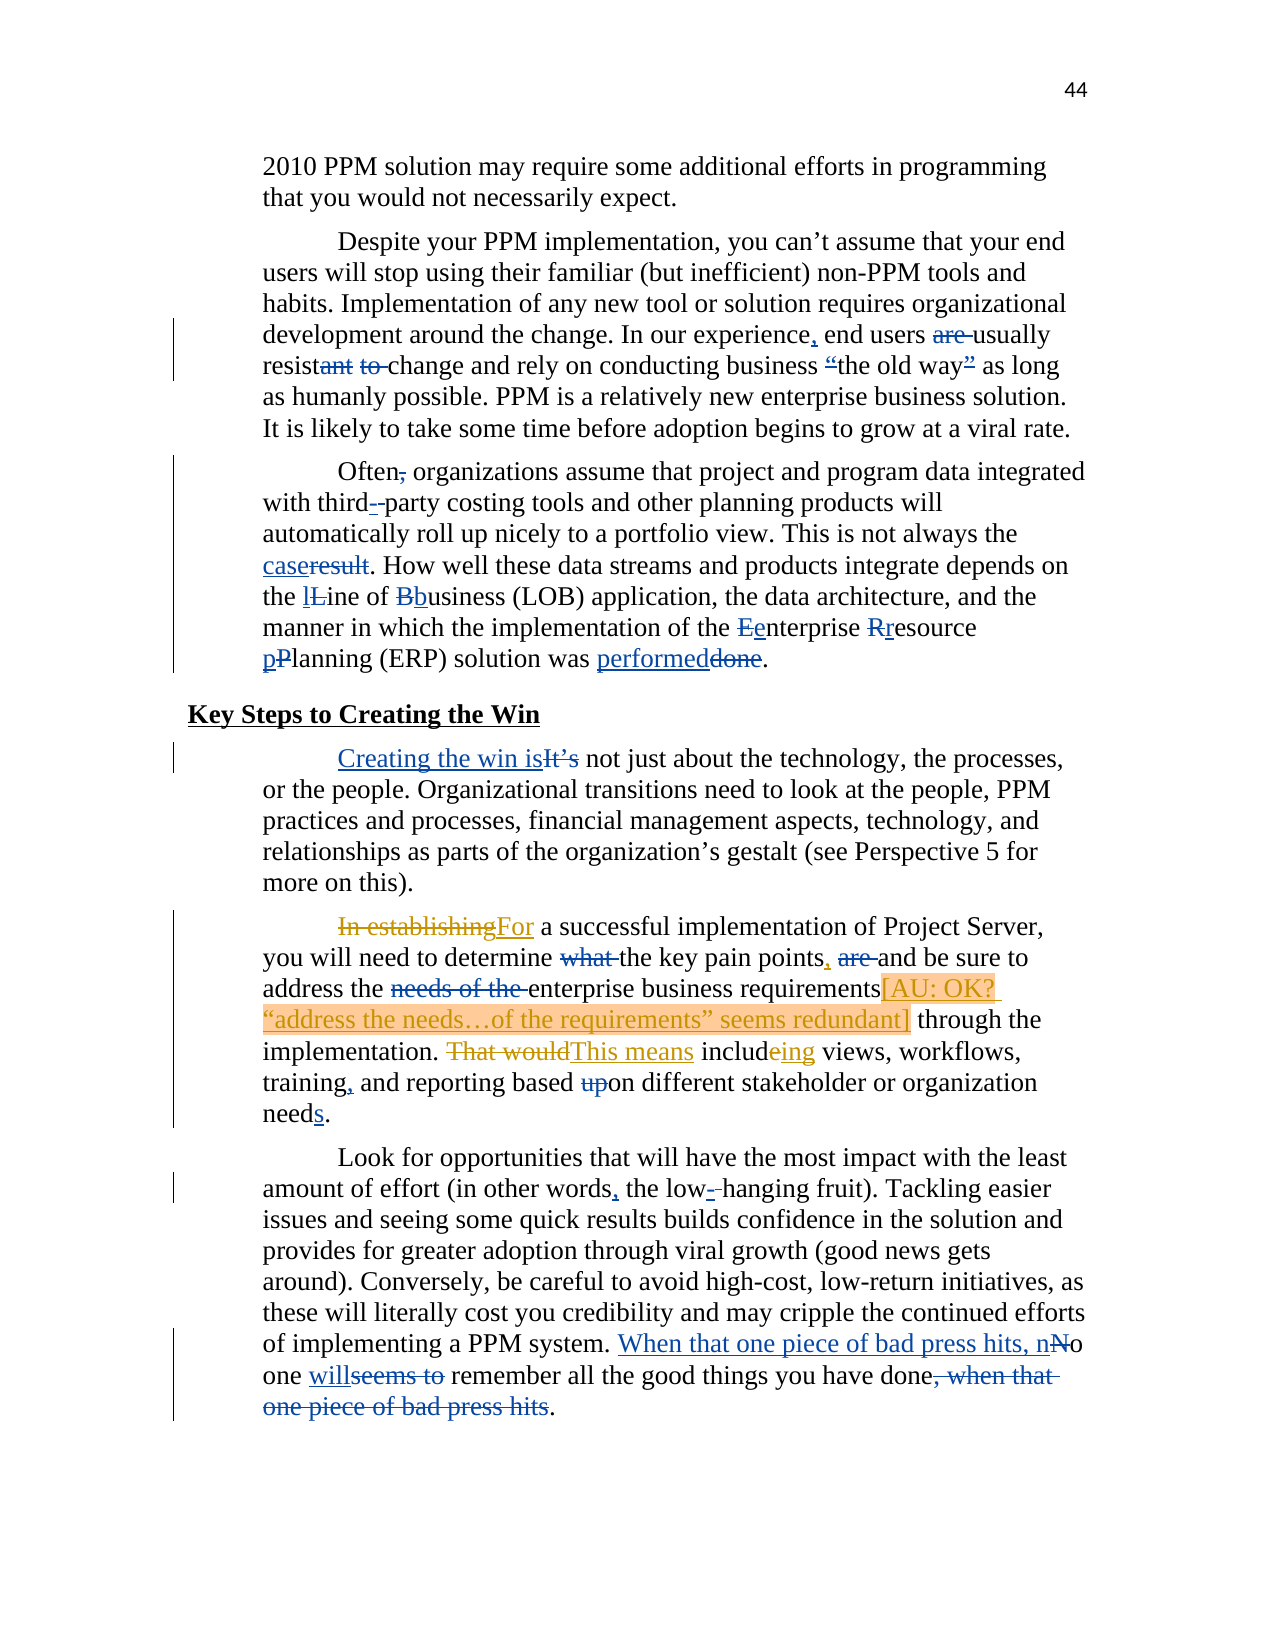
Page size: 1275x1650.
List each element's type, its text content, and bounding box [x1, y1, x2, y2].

text Key Steps to Creating the Win [187, 698, 1087, 729]
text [262, 150, 1087, 212]
text Often organizations assume that project and program data integrated with thirdparty costing tools and other planning products will automatically roll up nicely to a portfolio view. This is not always the . How well these data streams and products integrate depends on the ine of usiness (LOB) application, the data architecture, and the manner in which the implementation of the nterprise esource lanning (ERP) solution was . [262, 455, 1087, 673]
text not just about the technology, the processes, or the people. Organizational transitions need to look at the people, PPM practices and processes, financial management aspects, technology, and relationships as parts of the organization’s gestalt (see Perspective 5 for more on this). [262, 742, 1087, 898]
text a successful implementation of Project Server, you will need to determine the key pain points and be sure to address the enterprise business requirements through the implementation. includ views, workflows, training and reporting based on different stakeholder or organization need. [262, 910, 1087, 1128]
text Look for opportunities that will have the most impact with the least amount of effort (in other words the lowhanging fruit). Tackling easier issues and seeing some quick results builds confidence in the solution and provides for greater adoption through viral growth (good news gets around). Conversely, be careful to avoid high-cost, low-return initiatives, as these will literally cost you credibility and may cripple the continued efforts of implementing a PPM system. o one remember all the good things you have done. [262, 1141, 1087, 1421]
text Despite your PPM implementation, you can’t assume that your end users will stop using their familiar (but inefficient) non-PPM tools and habits. Implementation of any new tool or solution requires organizational development around the change. In our experience end users usually resist change and rely on conducting business the old way as long as humanly possible. PPM is a relatively new enterprise business solution. It is likely to take some time before adoption begins to grow at a viral rate. [262, 225, 1087, 443]
